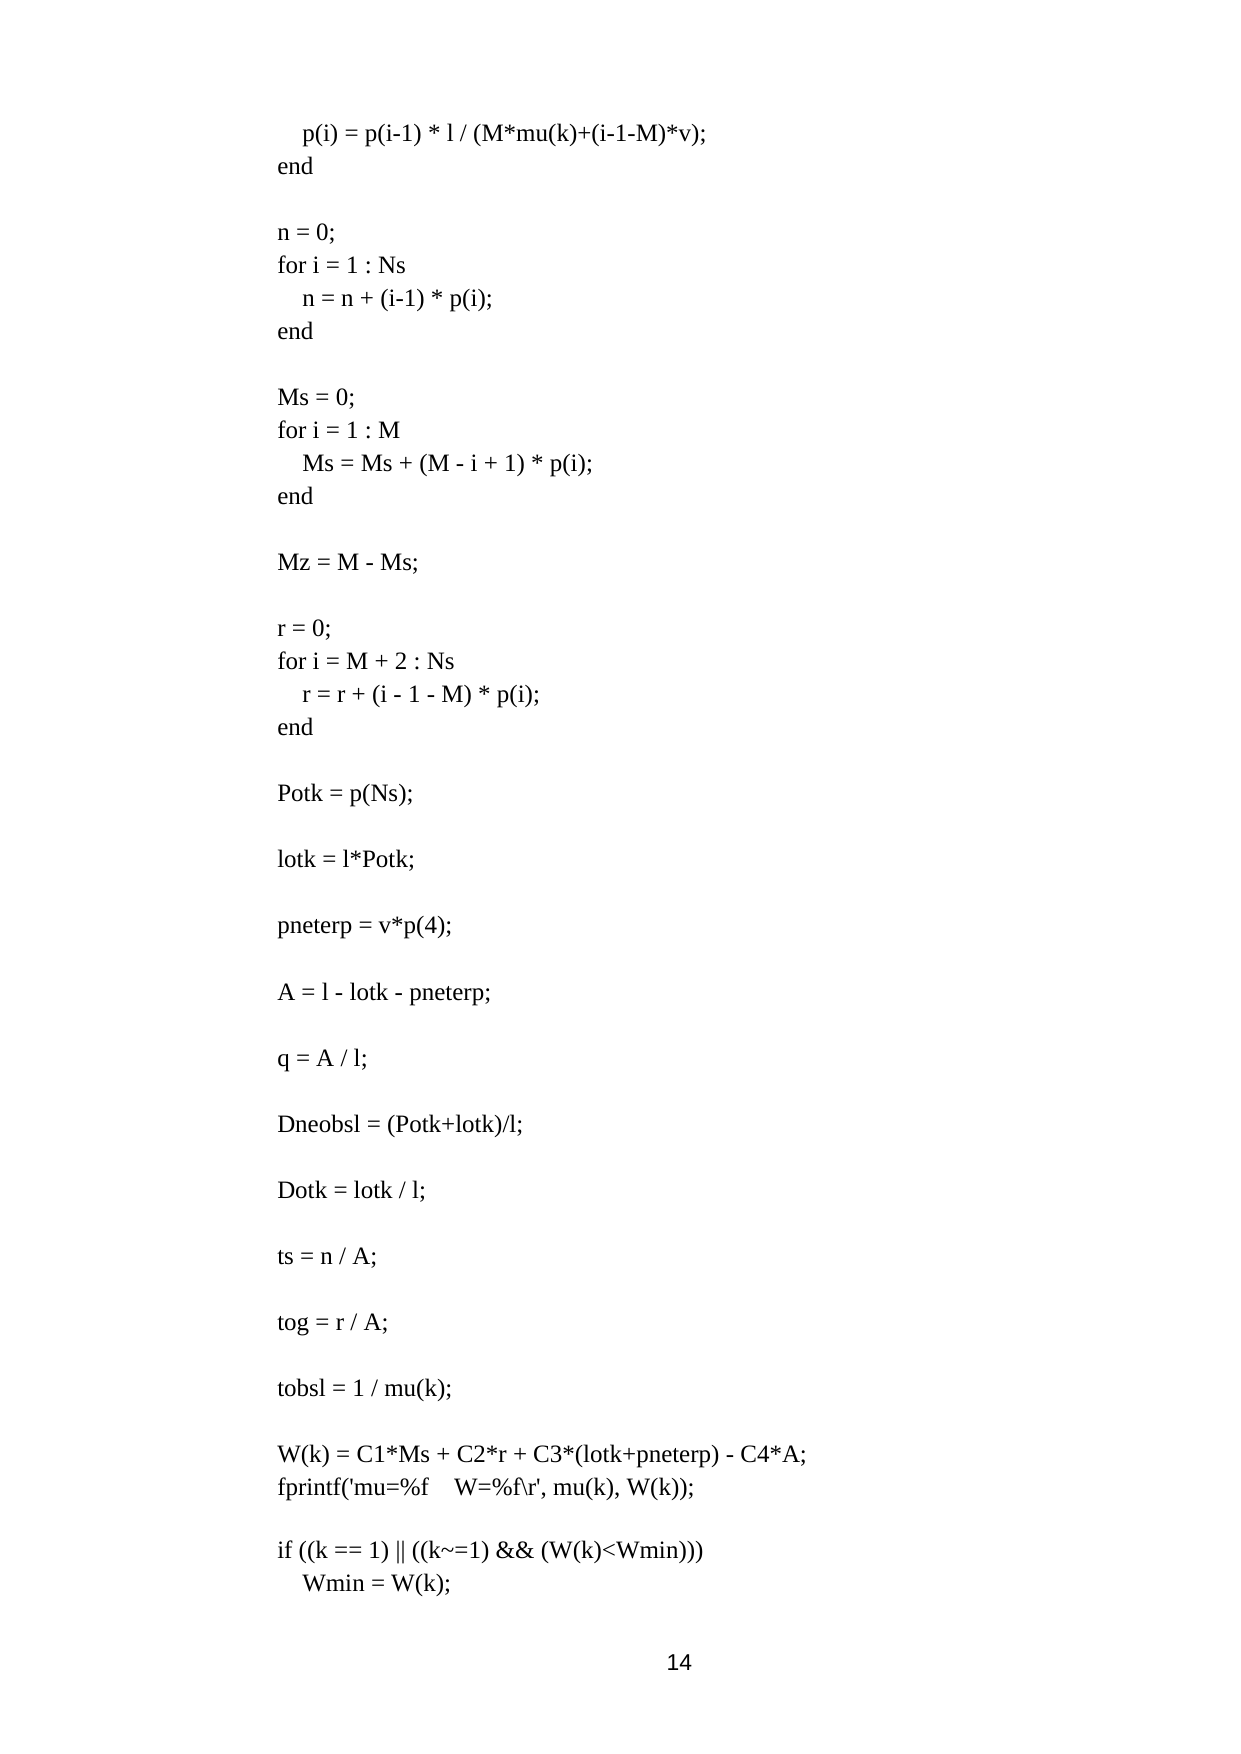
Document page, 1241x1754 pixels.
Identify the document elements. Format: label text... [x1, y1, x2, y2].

text p(i) = p(i-1) * l / (M*mu(k)+(i-1-M)*v); [177, 118, 1181, 147]
text n = n + (i-1) * p(i); [177, 283, 1181, 312]
text tobsl = 1 / mu(k); [177, 1373, 1181, 1402]
text end [177, 712, 1181, 741]
text r = 0; [177, 613, 1181, 642]
text for i = 1 : M [177, 415, 1181, 444]
text tog = r / A; [177, 1307, 1181, 1336]
text for i = M + 2 : Ns [177, 646, 1181, 675]
text end [177, 481, 1181, 510]
text for i = 1 : Ns [177, 250, 1181, 279]
text n = 0; [177, 217, 1181, 246]
text fprintf('mu=%f W=%f\r', mu(k), W(k)); [177, 1472, 1181, 1501]
text end [177, 151, 1181, 180]
text r = r + (i - 1 - M) * p(i); [177, 679, 1181, 708]
text Ms = Ms + (M - i + 1) * p(i); [177, 448, 1181, 477]
text Dneobsl = (Potk+lotk)/l; [177, 1109, 1181, 1137]
text q = A / l; [177, 1043, 1181, 1071]
text end [177, 316, 1181, 345]
text Wmin = W(k); [177, 1568, 1181, 1597]
text Potk = p(Ns); [177, 778, 1181, 807]
text A = l - lotk - pneterp; [177, 977, 1181, 1005]
text W(k) = C1*Ms + C2*r + C3*(lotk+pneterp) - C4*A; [177, 1439, 1181, 1468]
text Dotk = lotk / l; [177, 1175, 1181, 1203]
text ts = n / A; [177, 1241, 1181, 1269]
text Mz = M - Ms; [177, 547, 1181, 576]
text pneterp = v*p(4); [177, 911, 1181, 939]
text if ((k == 1) || ((k~=1) && (W(k)<Wmin))) [177, 1535, 1181, 1564]
text lotk = l*Potk; [177, 844, 1181, 873]
text Ms = 0; [177, 382, 1181, 411]
